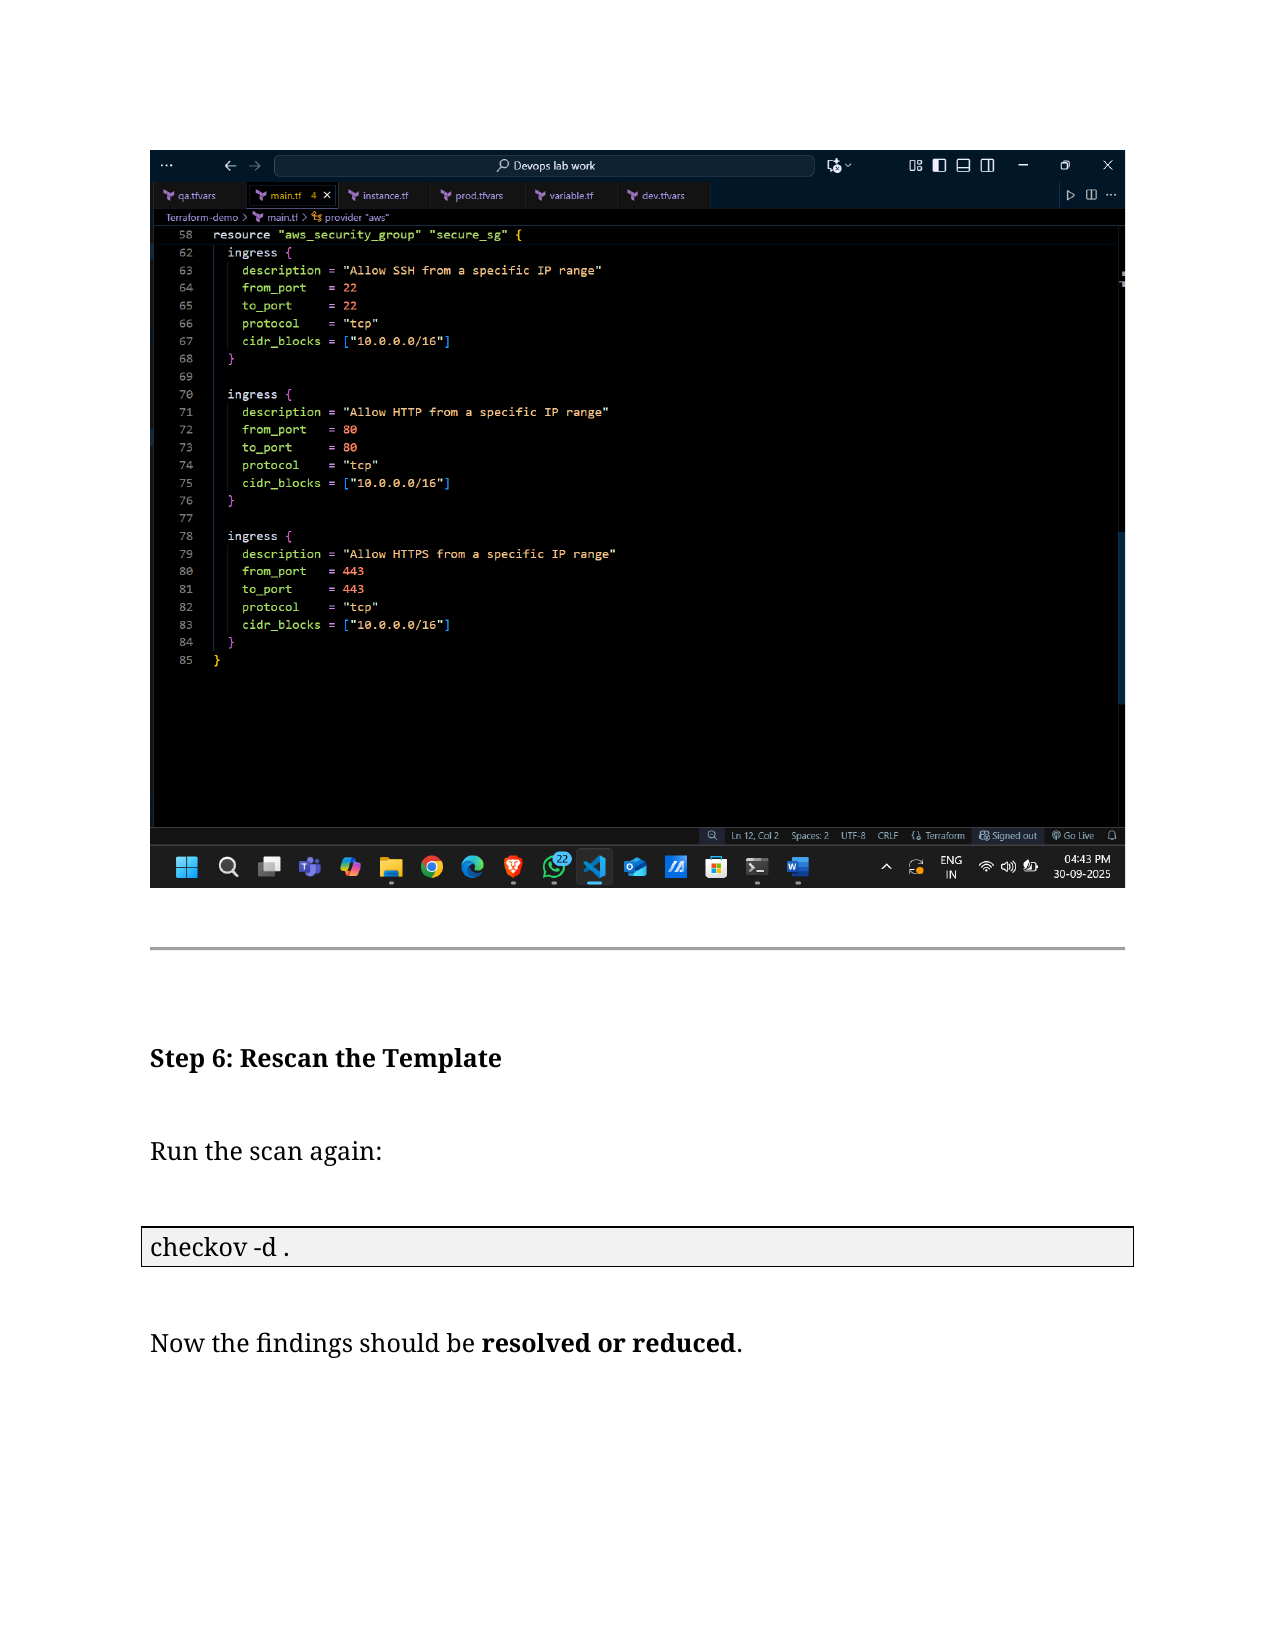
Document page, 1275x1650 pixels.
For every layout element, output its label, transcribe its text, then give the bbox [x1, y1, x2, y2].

text checkov -d . [142, 1228, 1133, 1266]
text Step 6: Rescan the Template [150, 1040, 1125, 1074]
text Run the scan again: [150, 1133, 1125, 1167]
picture [150, 150, 1125, 888]
text Now the findings should be resolved or reduced. [150, 1326, 1125, 1360]
